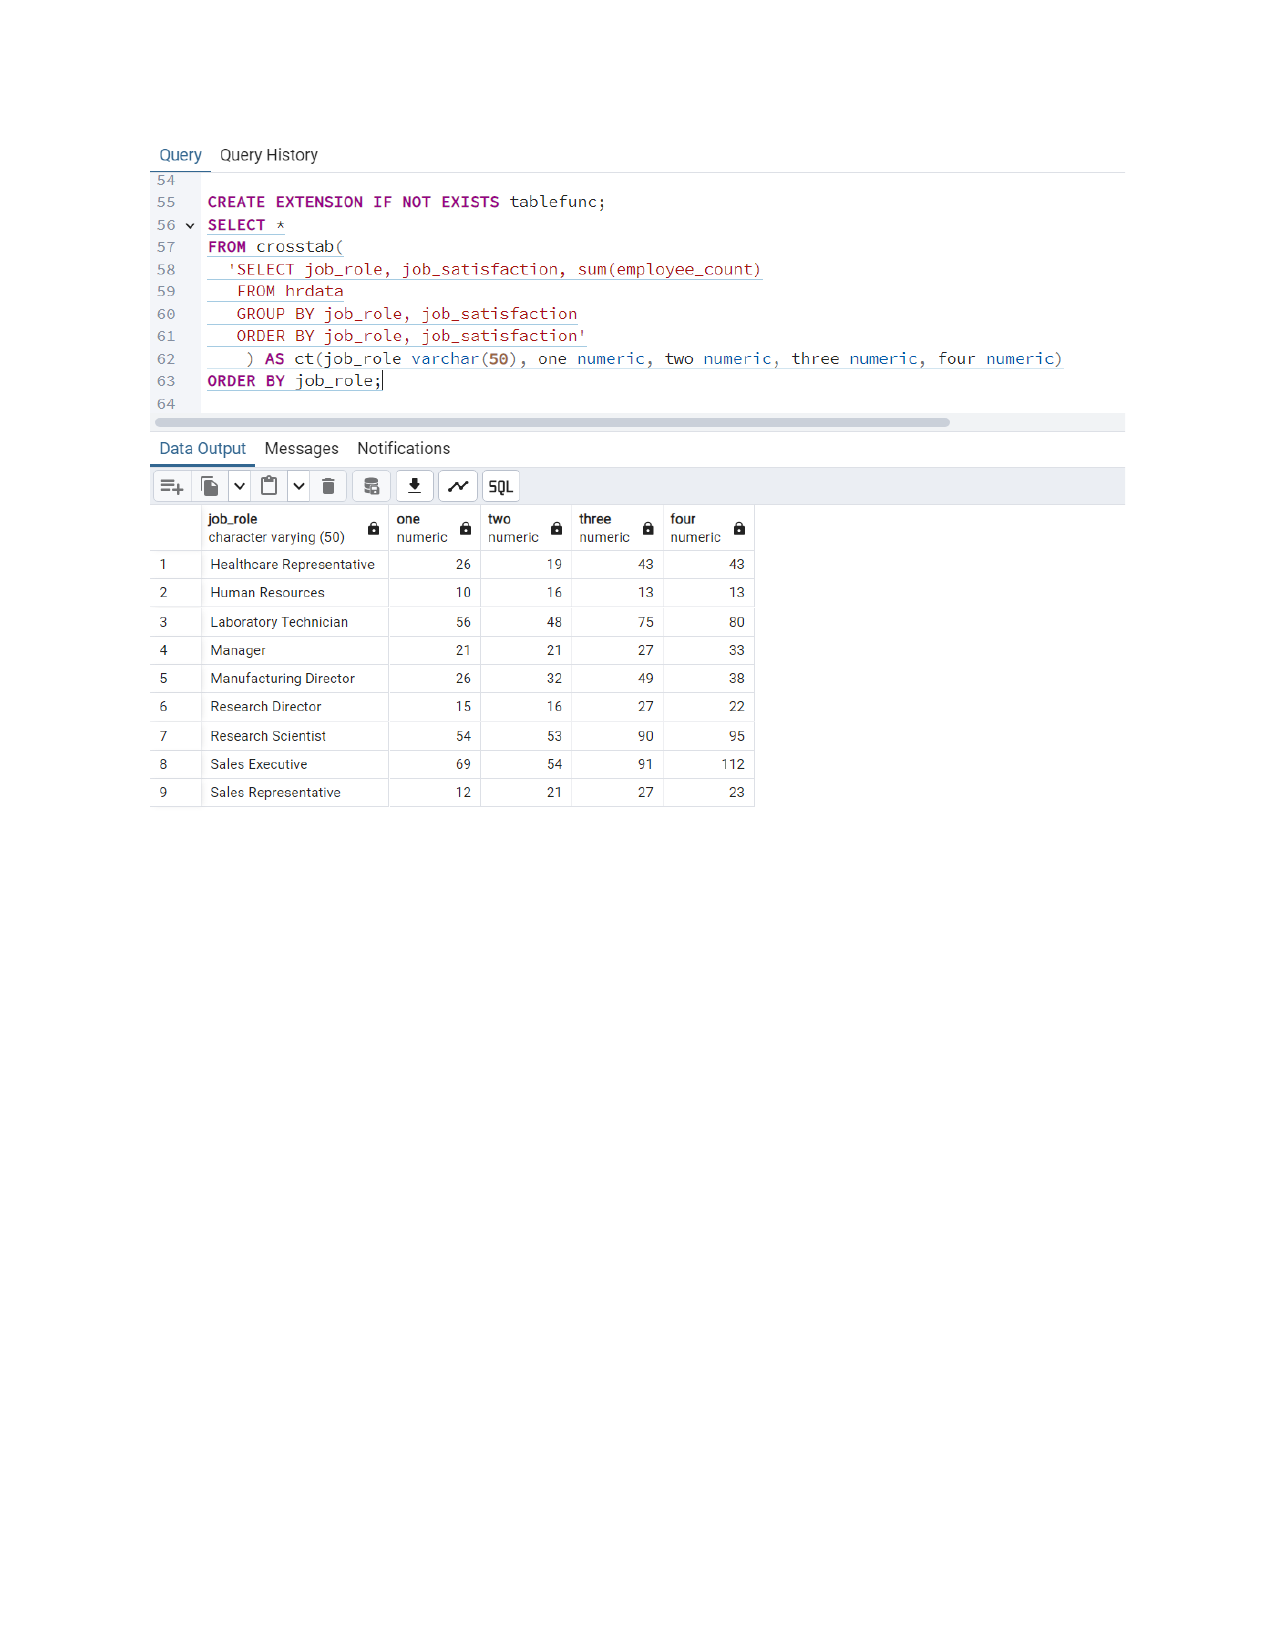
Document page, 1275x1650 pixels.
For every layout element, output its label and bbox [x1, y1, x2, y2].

picture [150, 140, 1125, 856]
